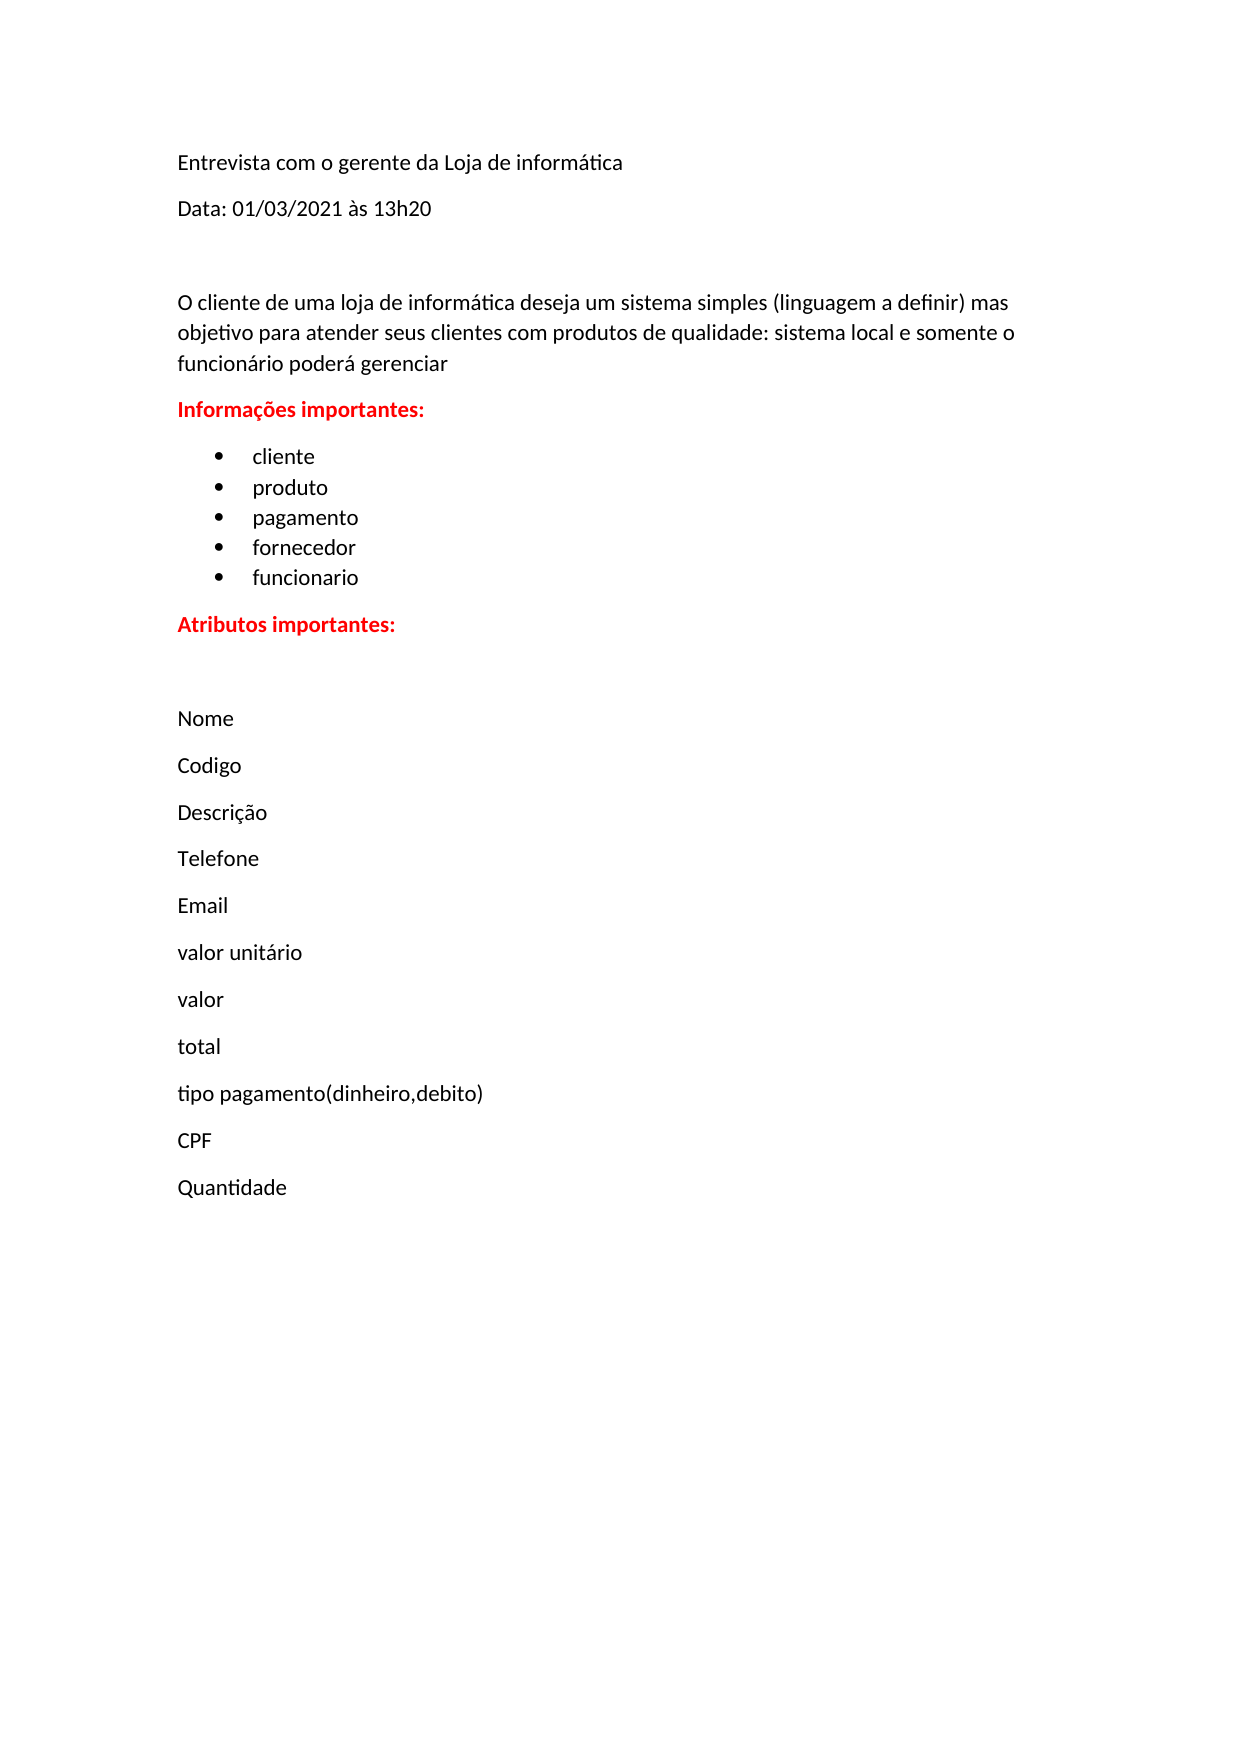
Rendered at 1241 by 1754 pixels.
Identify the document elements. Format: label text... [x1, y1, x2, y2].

text Atributos importantes: [177, 610, 1063, 638]
text Nome [177, 704, 1063, 732]
text valor [177, 985, 1063, 1013]
list cliente [215, 442, 1063, 470]
text valor unitário [177, 938, 1063, 966]
list funcionario [215, 563, 1063, 591]
text Informações importantes: [177, 396, 1063, 423]
text Data: 01/03/2021 às 13h20 [177, 194, 1063, 222]
text Descrição [177, 798, 1063, 826]
text Codigo [177, 751, 1063, 779]
text Telefone [177, 844, 1063, 872]
text CPF [177, 1126, 1063, 1154]
text total [177, 1032, 1063, 1060]
list pagamento [215, 503, 1063, 531]
text Email [177, 891, 1063, 919]
text Entrevista com o gerente da Loja de informática [177, 148, 1063, 176]
text tipo pagamento(dinheiro,debito) [177, 1079, 1063, 1107]
list produto [215, 473, 1063, 501]
text Quantidade [177, 1173, 1063, 1201]
list fornecedor [215, 533, 1063, 561]
text O cliente de uma loja de informática deseja um sistema simples (linguagem a definir) mas objetivo para atender seus clientes com produtos de qualidade: sistema local e somente o funcionário poderá gerenciar [177, 288, 1063, 377]
